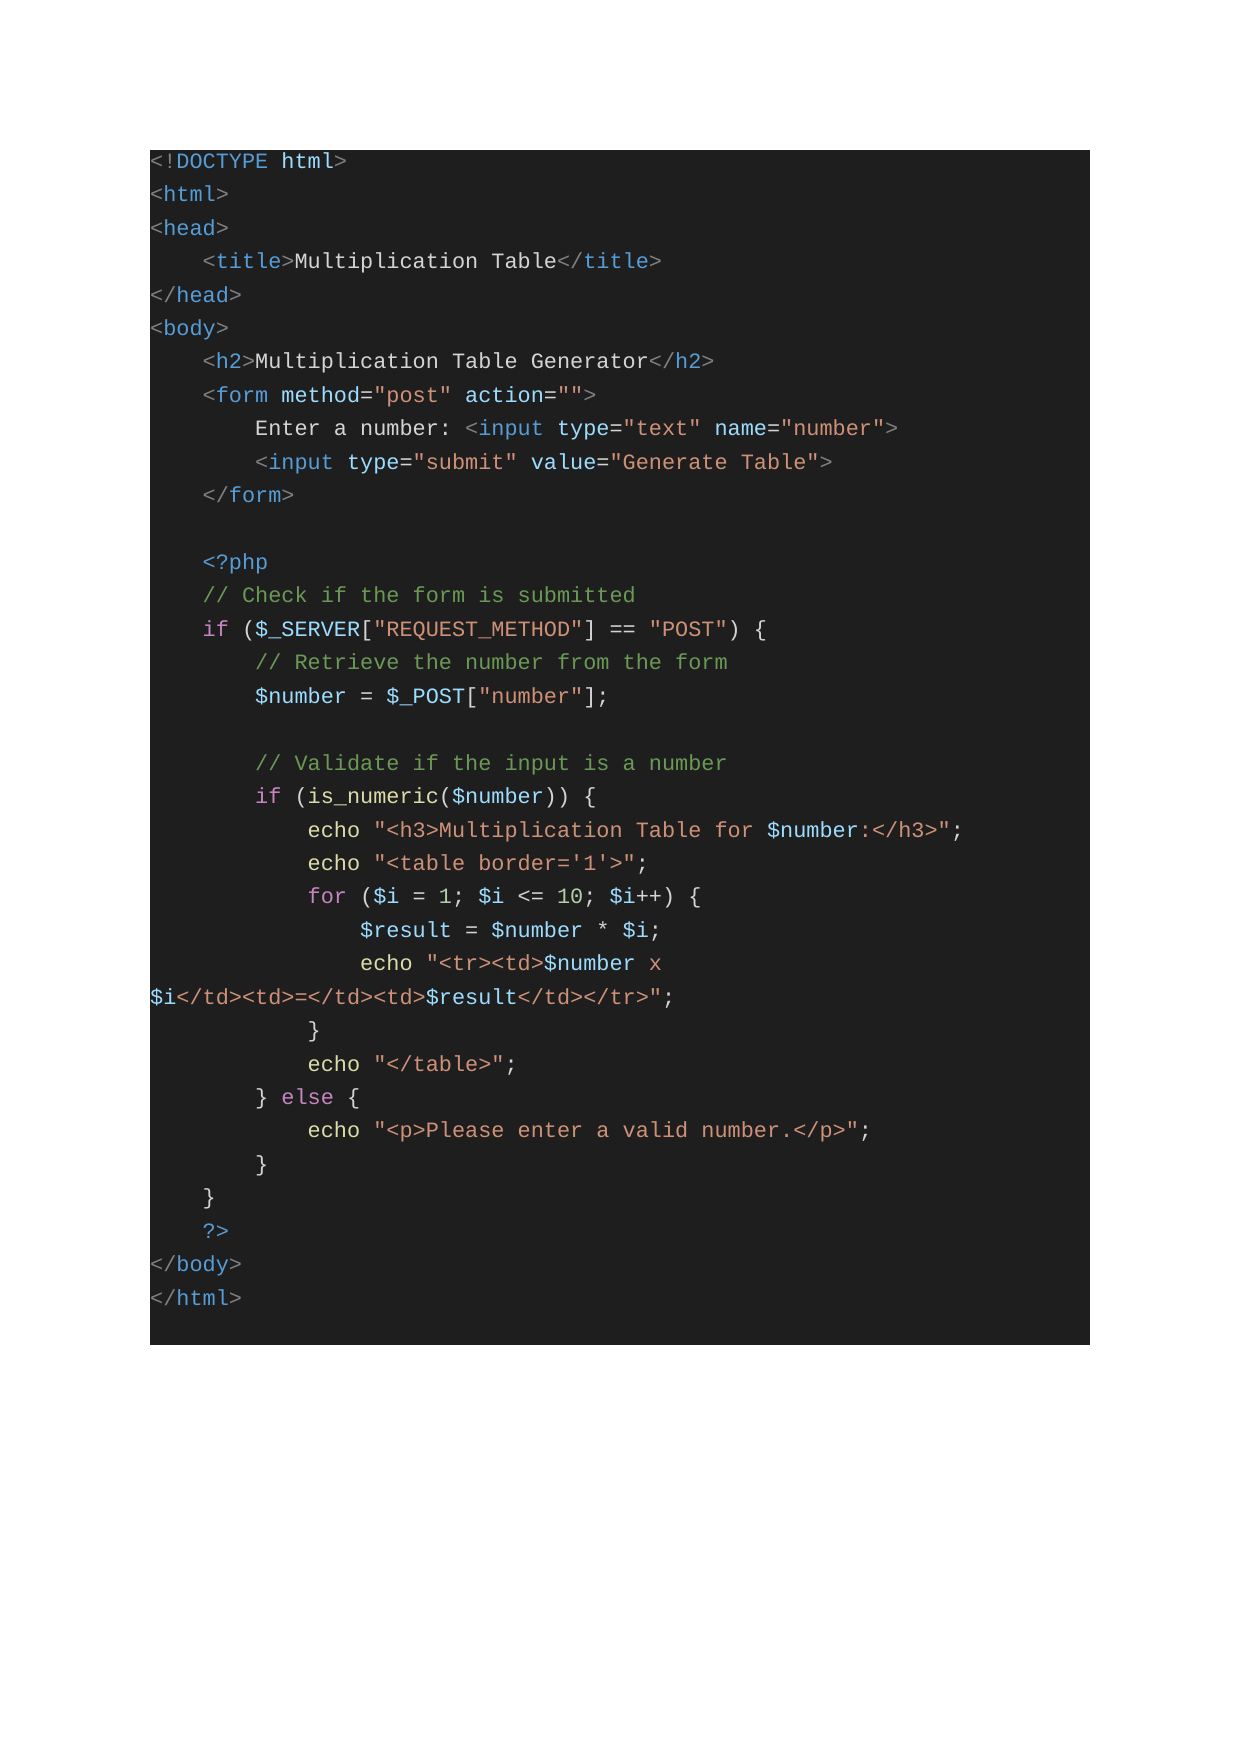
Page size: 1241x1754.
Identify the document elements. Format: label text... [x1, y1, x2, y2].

text if (is_numeric($number)) { [150, 785, 1090, 810]
text } [150, 1153, 1090, 1178]
text echo "<table border='1'>"; [150, 852, 1090, 877]
text <?php [150, 551, 1090, 576]
text echo "<p>Please enter a valid number.</p>"; [150, 1120, 1090, 1144]
text } else { [150, 1086, 1090, 1111]
text // Check if the form is submitted [150, 585, 1090, 609]
text <input type="submit" value="Generate Table"> [150, 451, 1090, 476]
text </body> [150, 1253, 1090, 1278]
text </html> [150, 1287, 1090, 1312]
text $number = $_POST["number"]; [150, 685, 1090, 710]
text <head> [150, 217, 1090, 242]
text if ($_SERVER["REQUEST_METHOD"] == "POST") { [150, 618, 1090, 643]
text <html> [150, 183, 1090, 208]
text <form method="post" action=""> [150, 384, 1090, 409]
text echo "</table>"; [150, 1053, 1090, 1078]
text <!DOCTYPE html> [150, 150, 1090, 175]
text <title>Multiplication Table</title> [150, 250, 1090, 275]
text } [150, 1187, 1090, 1211]
text </head> [150, 284, 1090, 308]
text <h2>Multiplication Table Generator</h2> [150, 351, 1090, 375]
text <body> [150, 317, 1090, 342]
text ?> [150, 1220, 1090, 1245]
text Enter a number: <input type="text" name="number"> [150, 417, 1090, 442]
text // Validate if the input is a number [150, 752, 1090, 777]
text // Retrieve the number from the form [150, 652, 1090, 676]
text } [150, 1019, 1090, 1044]
text for ($i = 1; $i <= 10; $i++) { [150, 886, 1090, 910]
text echo "<h3>Multiplication Table for $number:</h3>"; [150, 819, 1090, 843]
text echo "<tr><td>$number x $i</td><td>=</td><td>$result</td></tr>"; [150, 952, 1090, 1011]
text $result = $number * $i; [150, 919, 1090, 944]
text </form> [150, 484, 1090, 509]
